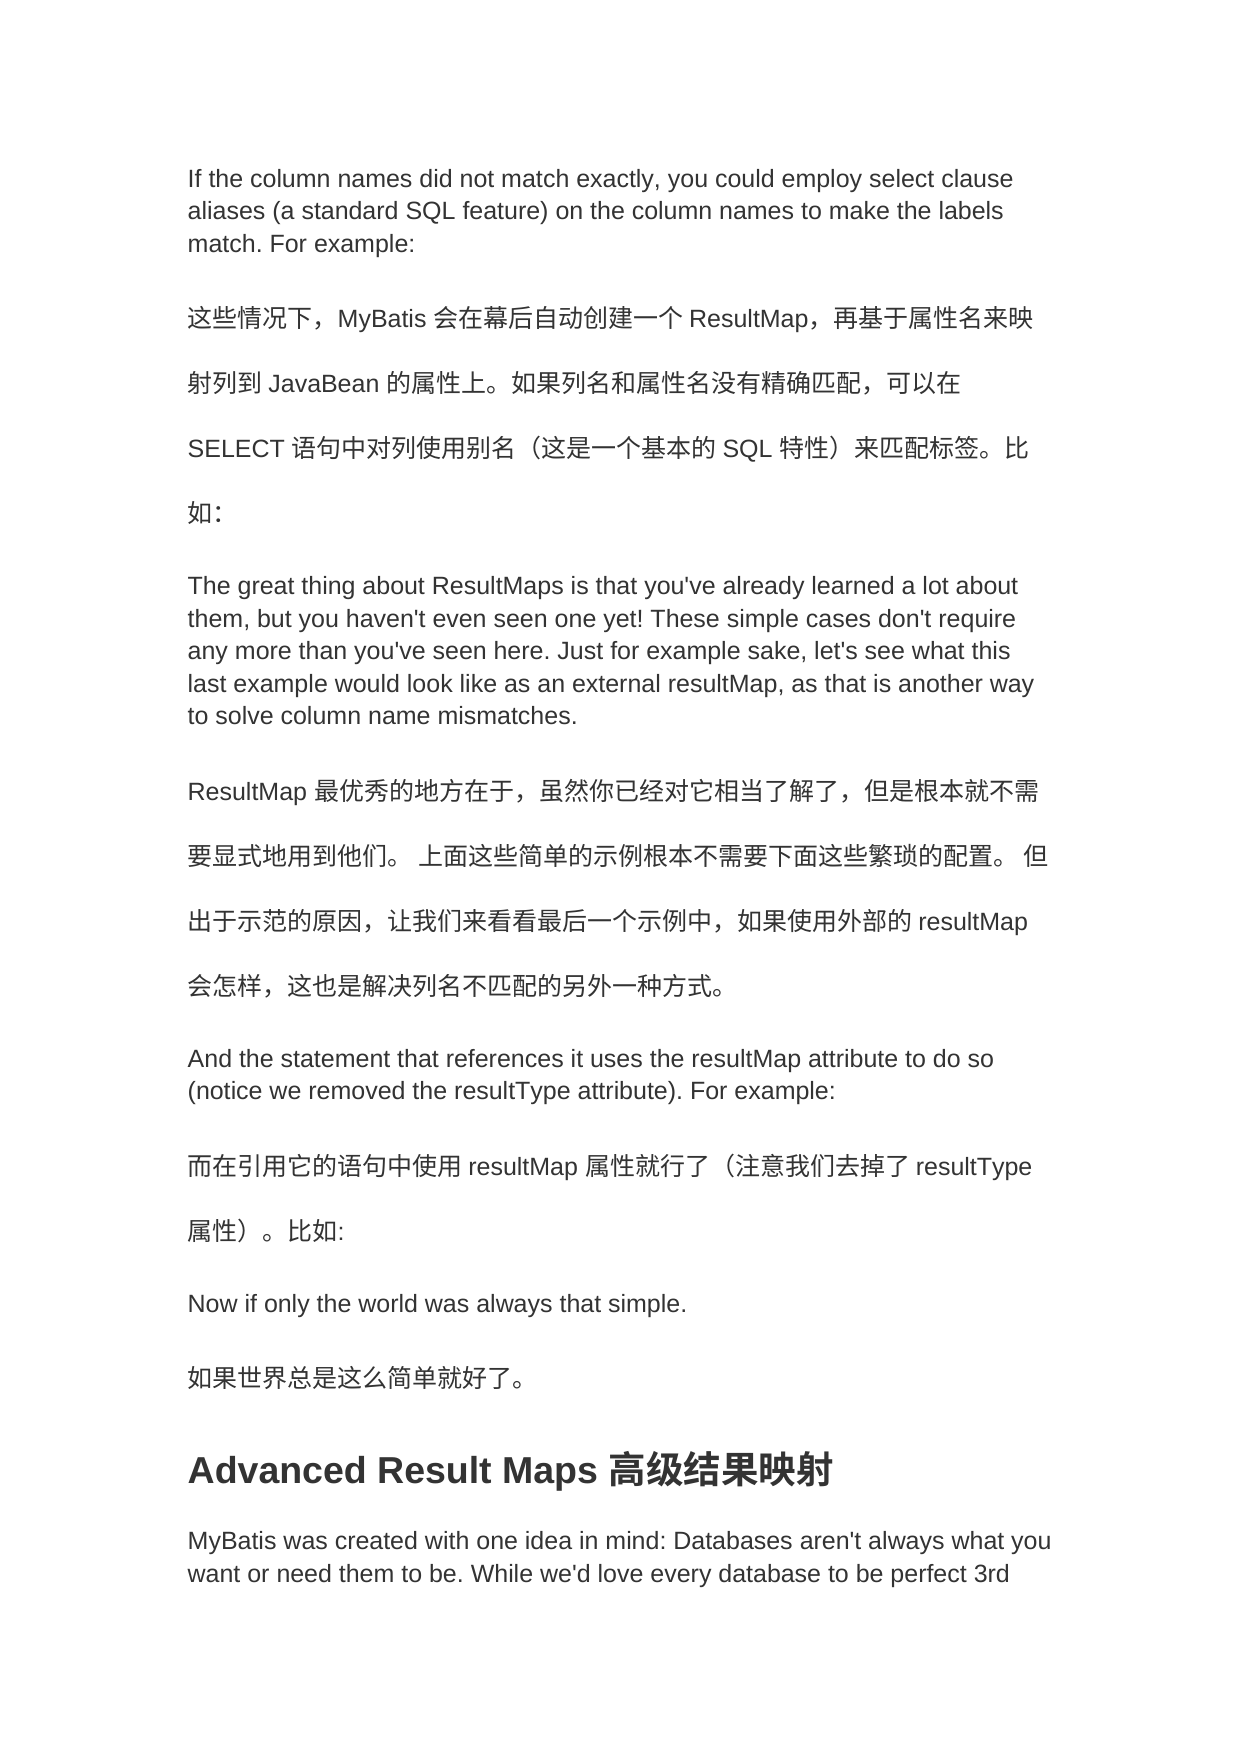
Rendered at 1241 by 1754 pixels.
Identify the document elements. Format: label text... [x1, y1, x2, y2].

text 而在引用它的语句中使用 resultMap 属性就行了（注意我们去掉了 resultType 属性）。比如: [187, 1132, 1053, 1262]
text 这些情况下，MyBatis 会在幕后自动创建一个 ResultMap，再基于属性名来映射列到 JavaBean 的属性上。如果列名和属性名没有精确匹配，可以在 SELECT 语句中对列使用别名（这是一个基本的 SQL 特性）来匹配标签。比如： [187, 284, 1053, 544]
text The great thing about ResultMaps is that you've already learned a lot about them, but you haven't even seen one yet! These simple cases don't require any more than you've seen here. Just for example sake, let's see what this last example would look like as an external resultMap, as that is another way to solve column name mismatches. [187, 569, 1053, 732]
text And the statement that references it uses the resultMap attribute to do so (notice we removed the resultType attribute). For example: [187, 1042, 1053, 1107]
text Now if only the world was always that simple. [187, 1287, 1053, 1319]
text ResultMap 最优秀的地方在于，虽然你已经对它相当了解了，但是根本就不需要显式地用到他们。 上面这些简单的示例根本不需要下面这些繁琐的配置。 但出于示范的原因，让我们来看看最后一个示例中，如果使用外部的 resultMap 会怎样，这也是解决列名不匹配的另外一种方式。 [187, 757, 1053, 1017]
text 如果世界总是这么简单就好了。 [187, 1344, 1053, 1409]
text Advanced Result Maps 高级结果映射 [187, 1434, 1053, 1499]
